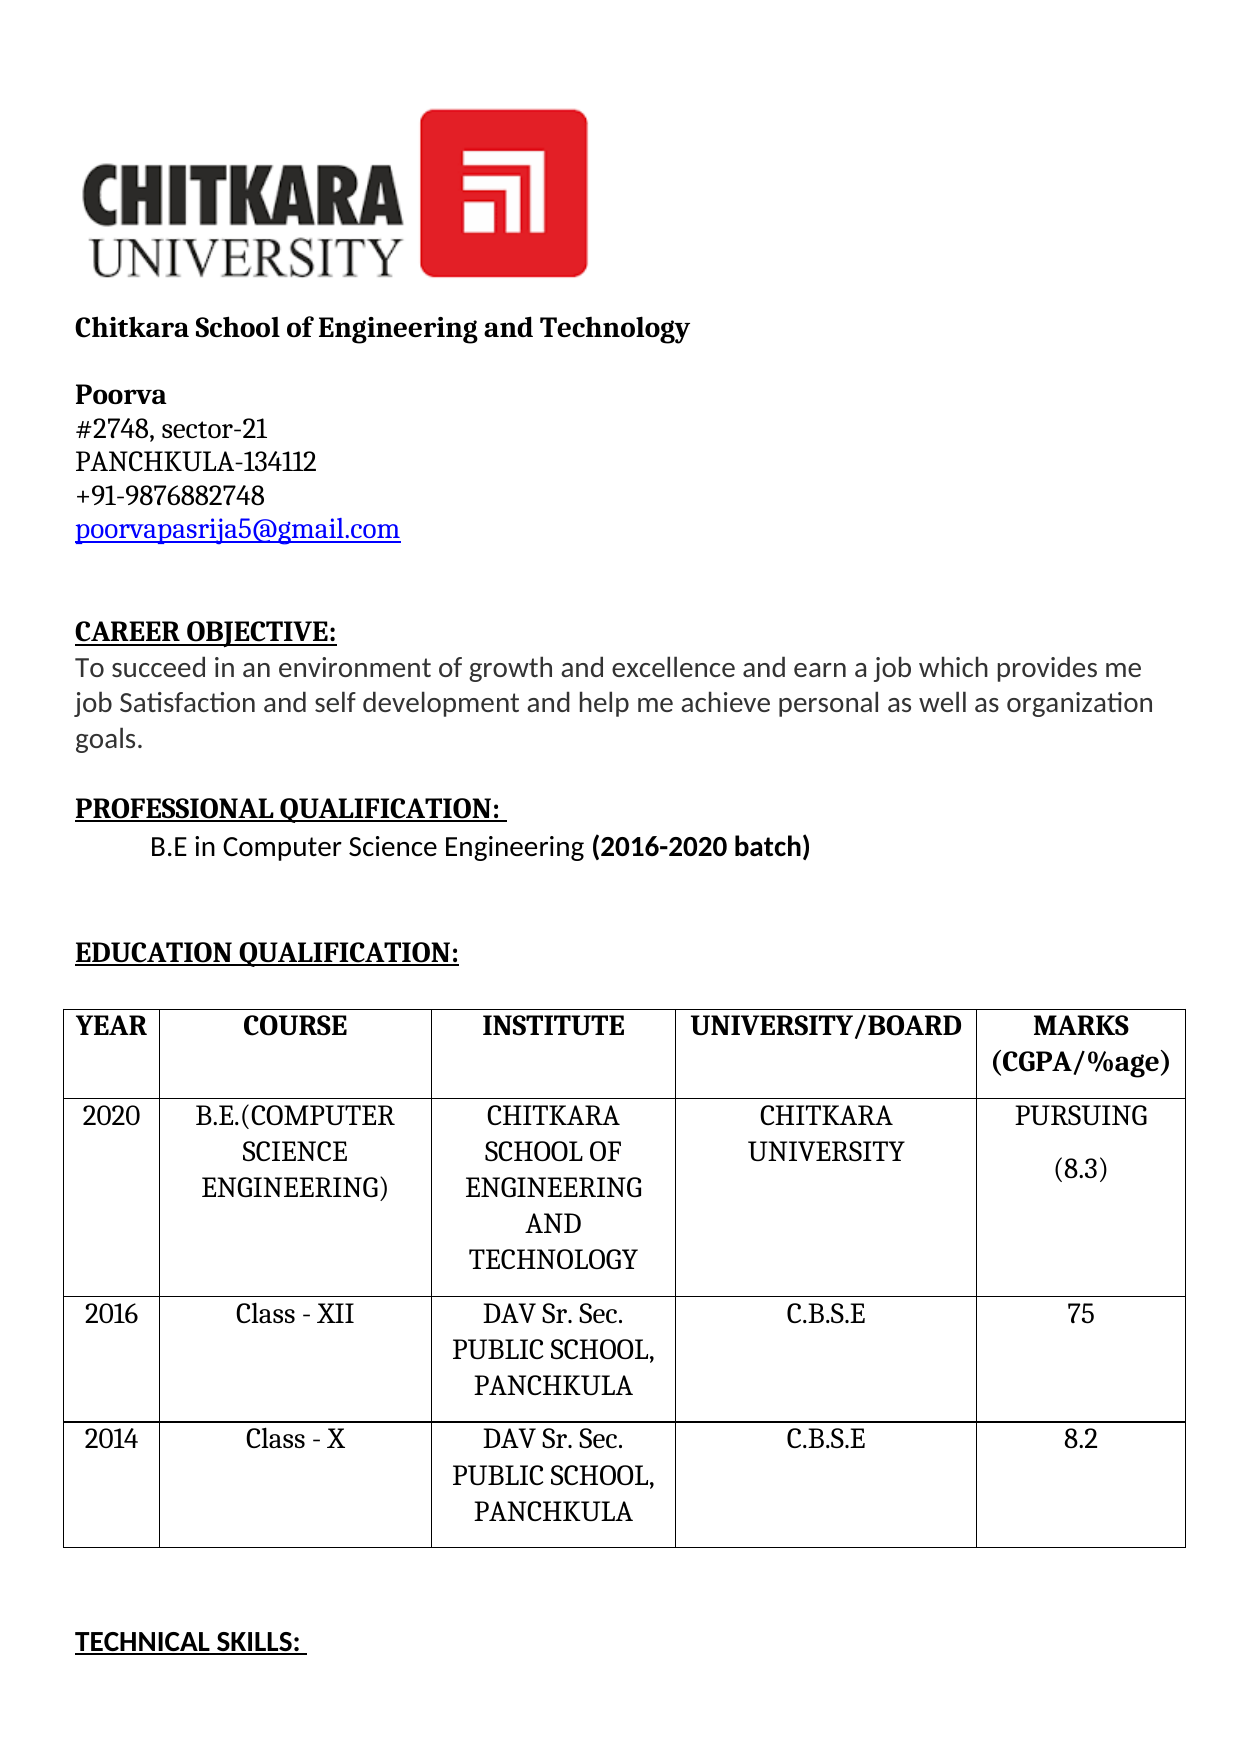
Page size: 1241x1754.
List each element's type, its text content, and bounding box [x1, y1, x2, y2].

table_cell 8.2 [977, 1423, 1185, 1547]
table_cell DAV Sr. Sec. PUBLIC SCHOOL, PANCHKULA [432, 1423, 675, 1547]
text #2748, sector-21 [75, 412, 1165, 446]
text Poorva [75, 378, 1165, 412]
text TECHNICAL SKILLS: [75, 1623, 1165, 1658]
table_header COURSE [160, 1010, 431, 1098]
table_cell Class - X [160, 1423, 431, 1547]
table_cell CHITKARA SCHOOL OF ENGINEERING AND TECHNOLOGY [432, 1099, 675, 1296]
table_cell 2014 [64, 1423, 159, 1547]
table_cell CHITKARA UNIVERSITY [676, 1099, 976, 1296]
table_cell 2016 [64, 1297, 159, 1421]
table_cell 2020 [64, 1099, 159, 1296]
text B.E in Computer Science Engineering (2016-2020 batch) [75, 828, 1165, 864]
text PROFESSIONAL QUALIFICATION: [75, 792, 1165, 825]
text To succeed in an environment of growth and excellence and earn a job which provides me job Satisfaction and self development and help me achieve personal as well as organization goals. [75, 649, 1165, 756]
text CAREER OBJECTIVE: [75, 615, 1165, 649]
table_header YEAR [64, 1010, 159, 1098]
table_header UNIVERSITY/BOARD [676, 1010, 976, 1098]
table_cell C.B.S.E [676, 1423, 976, 1547]
text +91-9876882748 [75, 479, 1165, 513]
table_cell C.B.S.E [676, 1297, 976, 1421]
picture [75, 75, 596, 312]
table_cell B.E.(COMPUTER SCIENCE ENGINEERING) [160, 1099, 431, 1296]
table_cell Class - XII [160, 1297, 431, 1421]
text EDUCATION QUALIFICATION: [75, 936, 1165, 970]
text poorvapasrija5@gmail.com [75, 513, 1165, 546]
text PANCHKULA-134112 [75, 446, 1165, 479]
table_header INSTITUTE [432, 1010, 675, 1098]
text Chitkara School of Engineering and Technology [75, 311, 1165, 345]
table_cell DAV Sr. Sec. PUBLIC SCHOOL, PANCHKULA [432, 1297, 675, 1421]
table_header MARKS (CGPA/%age) [977, 1010, 1185, 1098]
table_cell 75 [977, 1297, 1185, 1421]
table_cell PURSUING (8.3) [977, 1099, 1185, 1296]
